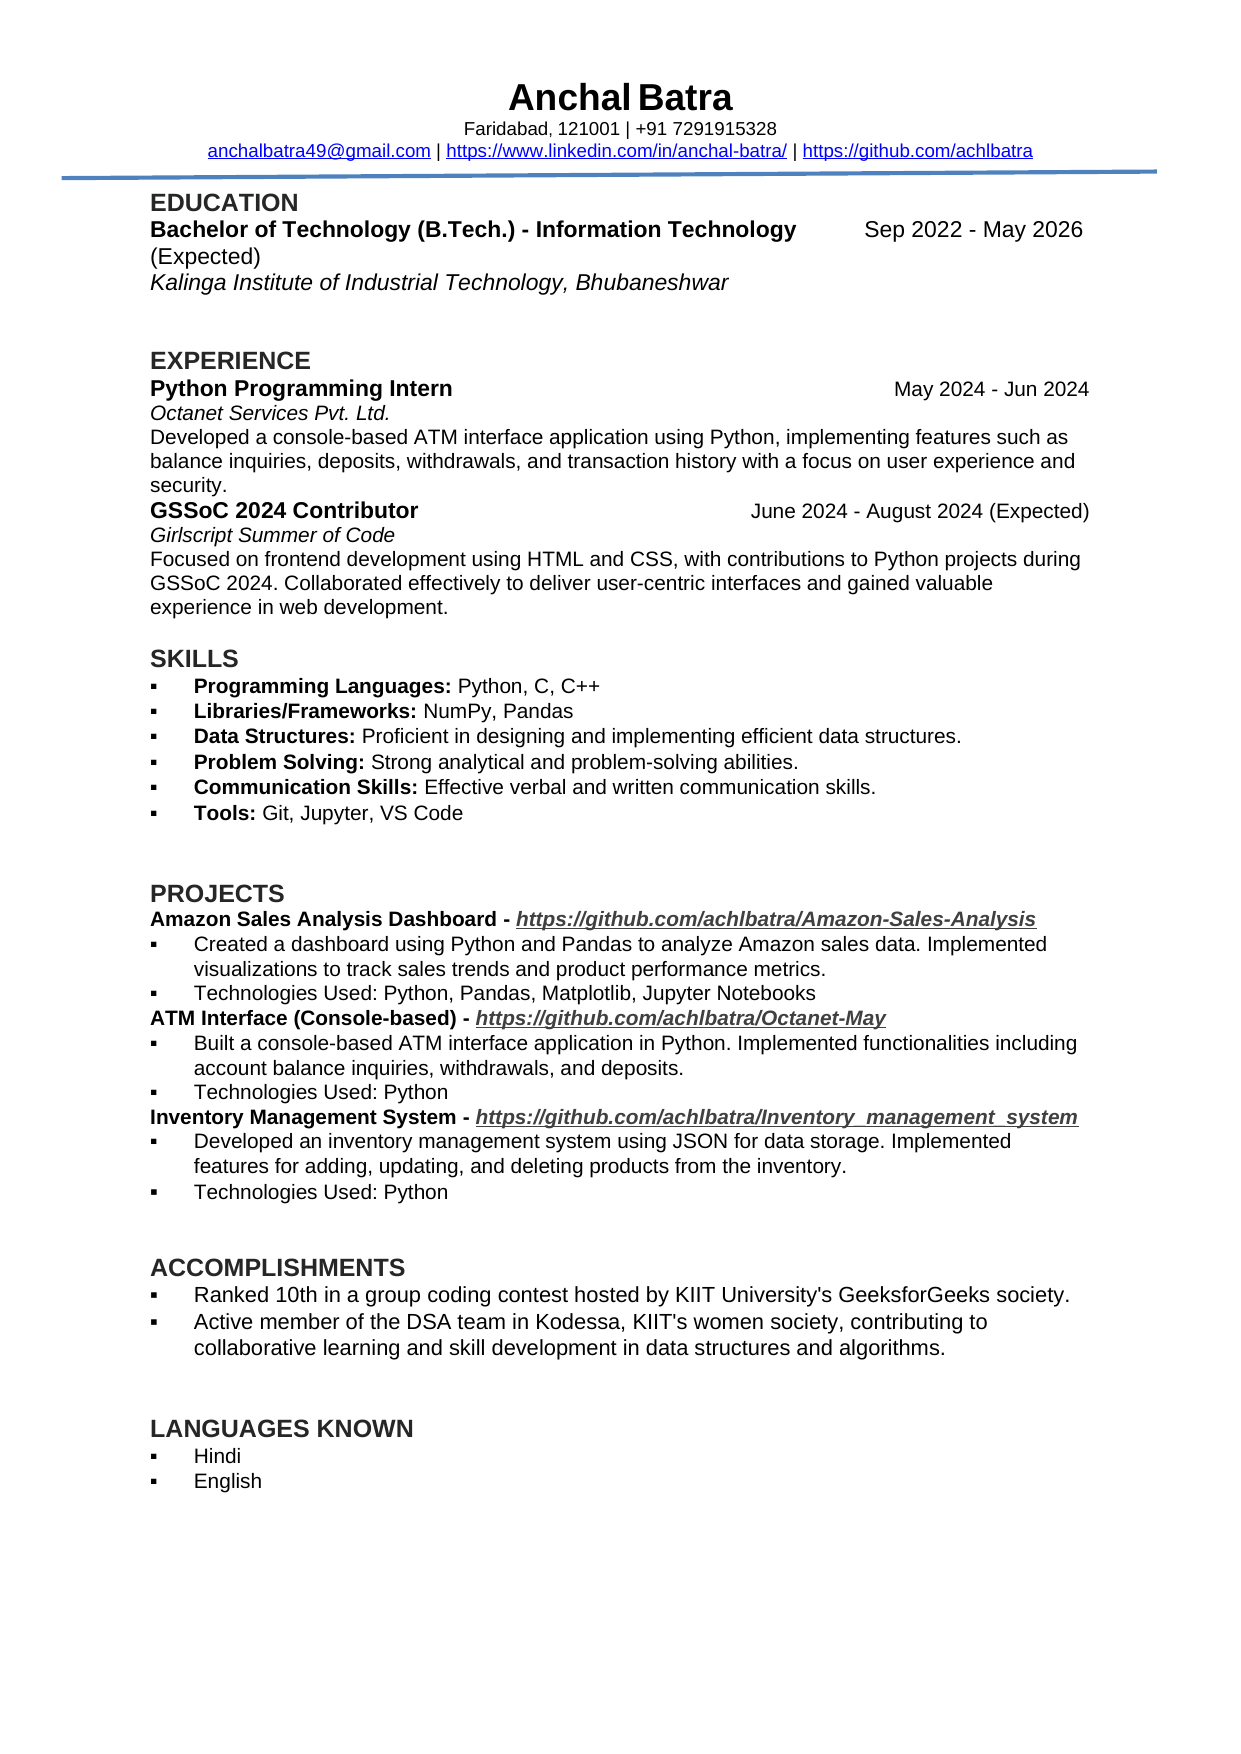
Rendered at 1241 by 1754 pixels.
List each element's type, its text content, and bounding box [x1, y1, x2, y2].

text Python Programming Intern May 2024 - Jun 2024 [150, 374, 1090, 401]
list PROJECTS [150, 878, 1090, 907]
list Developed an inventory management system using JSON for data storage. Implemented features for adding, updating, and deleting products from the inventory. [150, 1129, 1090, 1178]
text Girlscript Summer of Code [150, 523, 1090, 547]
list Libraries/Frameworks: NumPy, Pandas [150, 698, 1090, 724]
list Programming Languages: Python, C, C++ [150, 673, 1090, 698]
list Tools: Git, Jupyter, VS Code [150, 800, 1090, 825]
text GSSoC 2024 Contributor June 2024 - August 2024 (Expected) [150, 497, 1090, 523]
text SKILLS [150, 644, 1090, 673]
list Communication Skills: Effective verbal and written communication skills. [150, 774, 1090, 800]
list Hindi [150, 1443, 1090, 1468]
text Octanet Services Pvt. Ltd. [150, 401, 1090, 425]
text Anchal Batra [150, 75, 1090, 118]
text anchalbatra49@gmail.com | https://www.linkedin.com/in/anchal-batra/ | https://github.com/achlbatra [150, 140, 1090, 161]
text EXPERIENCE [150, 346, 1090, 374]
list Technologies Used: Python, Pandas, Matplotlib, Jupyter Notebooks [150, 981, 1090, 1006]
list Created a dashboard using Python and Pandas to analyze Amazon sales data. Implemented visualizations to track sales trends and product performance metrics. [150, 931, 1090, 981]
list LANGUAGES KNOWN [150, 1414, 1090, 1443]
text Developed a console-based ATM interface application using Python, implementing features such as balance inquiries, deposits, withdrawals, and transaction history with a focus on user experience and security. [150, 425, 1090, 497]
list Amazon Sales Analysis Dashboard - https://github.com/achlbatra/Amazon-Sales-Analysis [150, 907, 1090, 931]
list Technologies Used: Python [150, 1178, 1090, 1205]
text Faridabad, 121001 | +91 7291915328 [150, 118, 1090, 140]
list ATM Interface (Console-based) - https://github.com/achlbatra/Octanet-May [150, 1006, 1090, 1030]
text EDUCATION [150, 188, 1090, 216]
list English [150, 1468, 1090, 1494]
list Data Structures: Proficient in designing and implementing efficient data structures. [150, 724, 1090, 749]
list Technologies Used: Python [150, 1079, 1090, 1105]
text Kalinga Institute of Industrial Technology, Bhubaneshwar [150, 269, 1090, 295]
text Focused on frontend development using HTML and CSS, with contributions to Python projects during GSSoC 2024. Collaborated effectively to deliver user-centric interfaces and gained valuable experience in web development. [150, 547, 1090, 619]
list Inventory Management System - https://github.com/achlbatra/Inventory_management_system [150, 1105, 1090, 1129]
list Built a console-based ATM interface application in Python. Implemented functionalities including account balance inquiries, withdrawals, and deposits. [150, 1030, 1090, 1079]
text Bachelor of Technology (B.Tech.) - Information Technology Sep 2022 - May 2026 (Expected) [150, 216, 1090, 269]
text ACCOMPLISHMENTS [150, 1253, 1090, 1281]
list Problem Solving: Strong analytical and problem-solving abilities. [150, 749, 1090, 774]
list Active member of the DSA team in Kodessa, KIIT's women society, contributing to collaborative learning and skill development in data structures and algorithms. [150, 1308, 1090, 1360]
list Ranked 10th in a group coding contest hosted by KIIT University's GeeksforGeeks society. [150, 1281, 1090, 1308]
